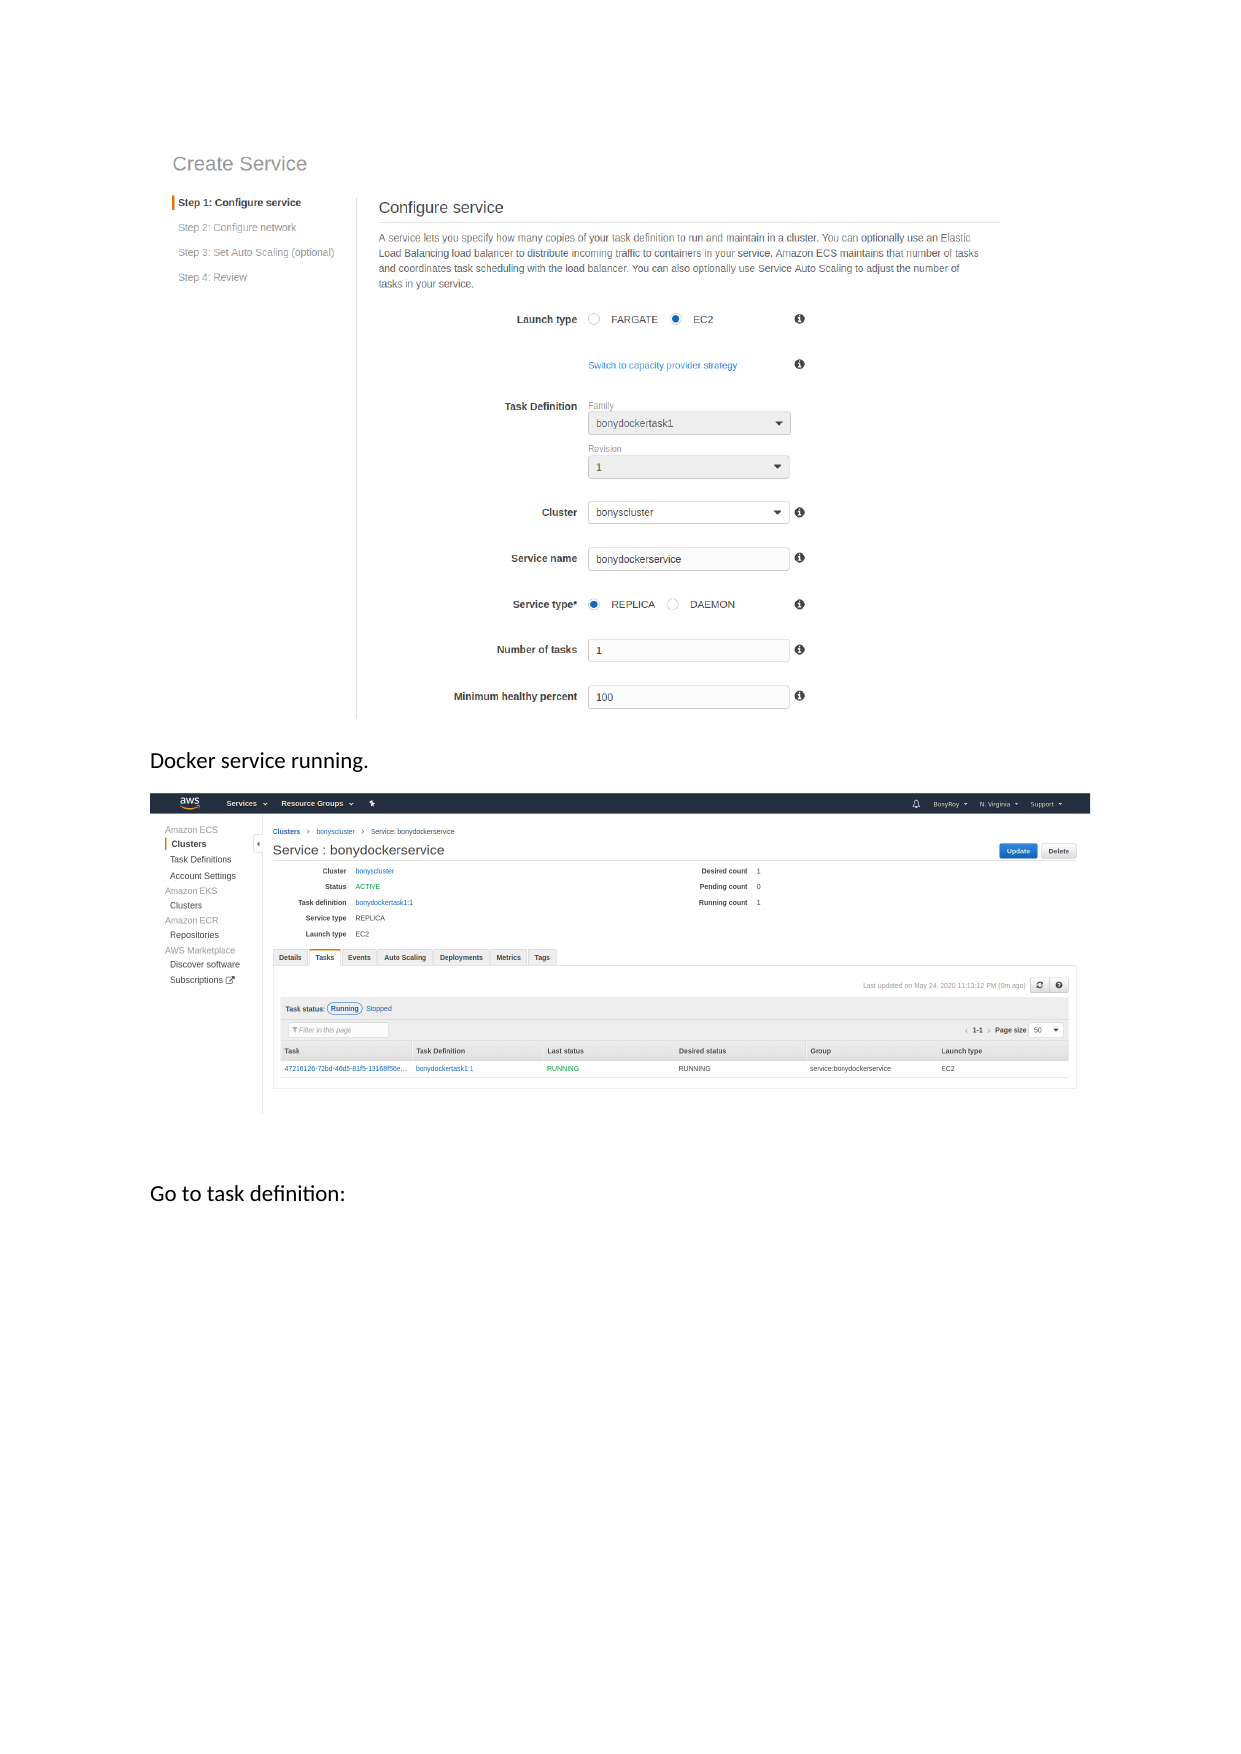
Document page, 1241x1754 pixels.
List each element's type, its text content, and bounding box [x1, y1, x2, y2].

picture [150, 150, 1091, 718]
text Docker service running. [150, 747, 1090, 774]
text Go to task definition: [150, 1179, 1090, 1207]
picture [150, 793, 1091, 1114]
